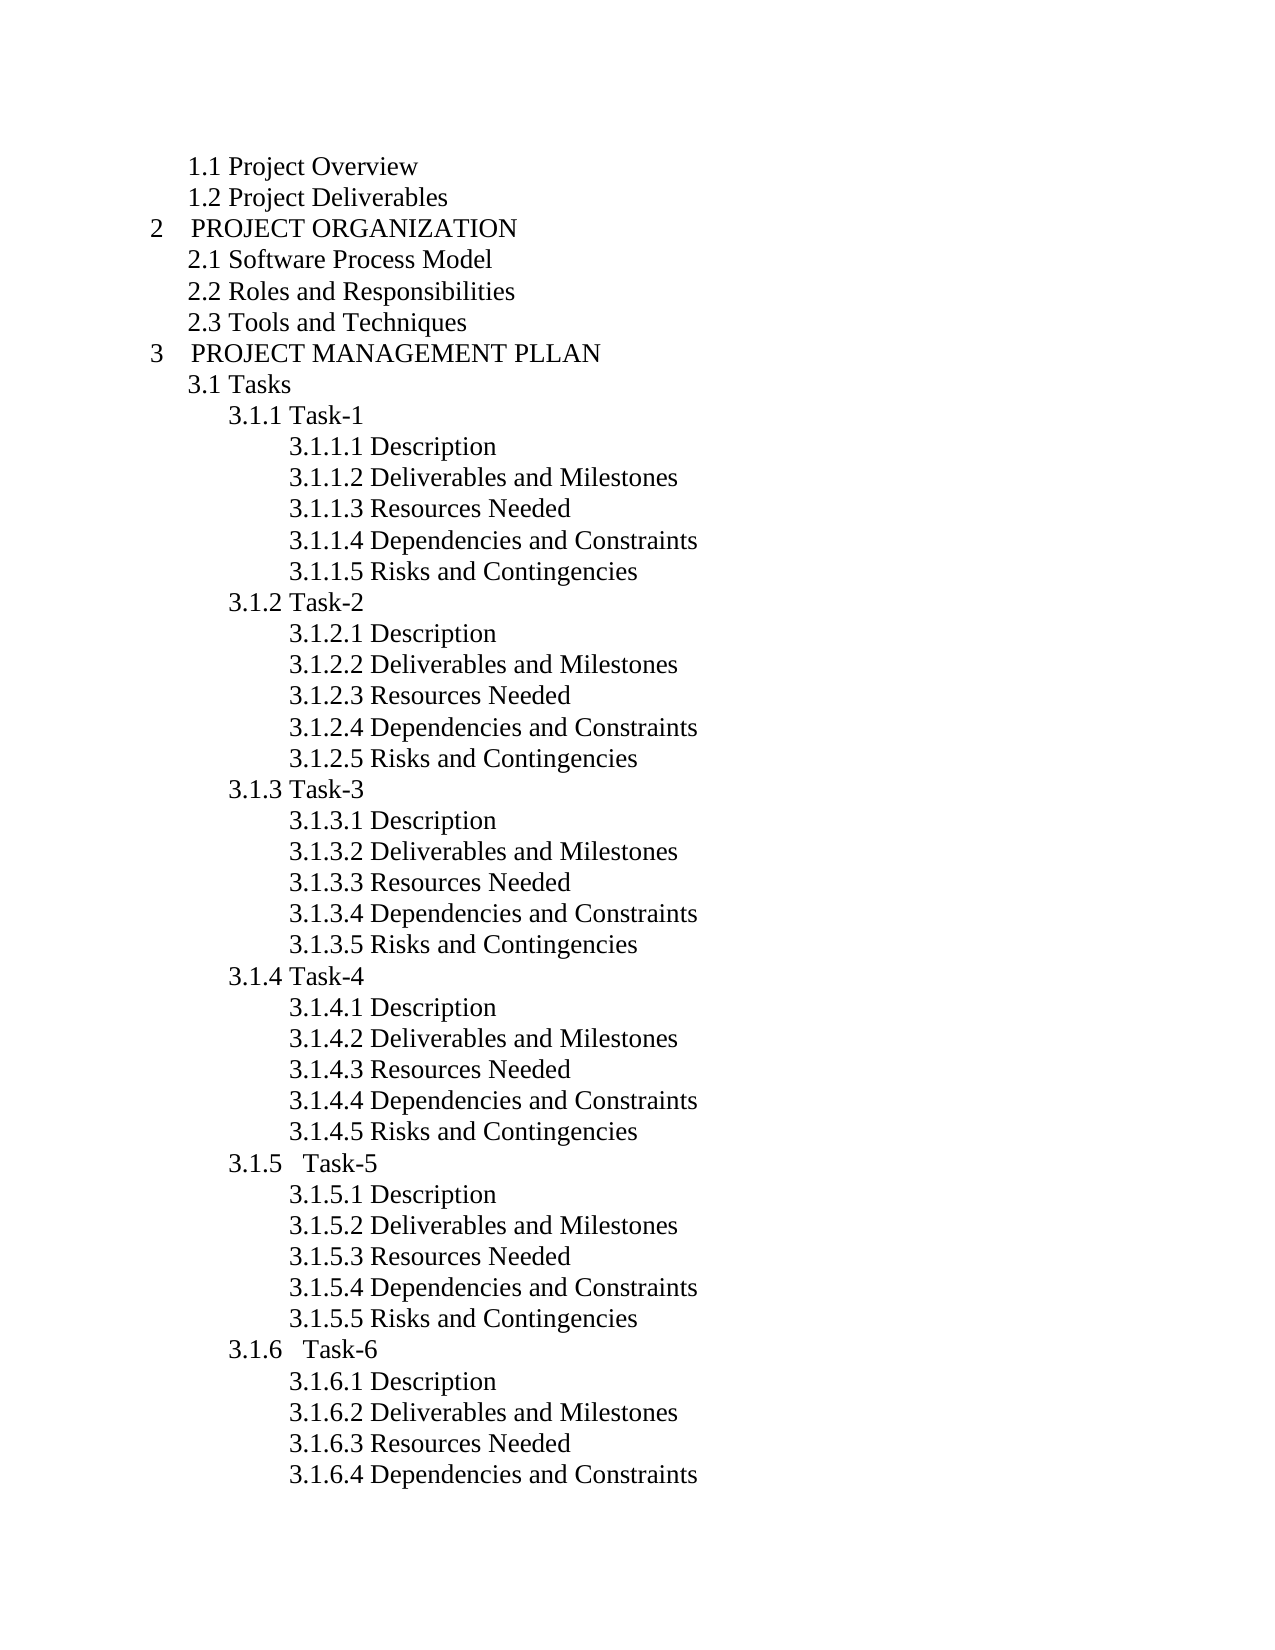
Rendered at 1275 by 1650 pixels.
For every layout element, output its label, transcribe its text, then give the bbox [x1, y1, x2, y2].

list 3.1.3.4 Dependencies and Constraints [228, 897, 1125, 929]
list Tasks [187, 368, 1125, 399]
list 3.1.5.3 Resources Needed [228, 1240, 1125, 1271]
list 3.1.6 Task-6 [228, 1333, 1125, 1365]
list Roles and Responsibilities [187, 274, 1125, 306]
list 3.1.4.5 Risks and Contingencies [228, 1116, 1125, 1147]
list 3.1.2.1 Description [228, 617, 1125, 648]
list 3.1.4.1 Description [228, 991, 1125, 1022]
list 3.1.5.2 Deliverables and Milestones [228, 1209, 1125, 1240]
list Software Process Model [187, 243, 1125, 274]
list 3.1.6.4 Dependencies and Constraints [228, 1458, 1125, 1489]
list 3.1.5.4 Dependencies and Constraints [228, 1271, 1125, 1302]
list 3.1.4 Task-4 [228, 960, 1125, 991]
list 3.1.4.3 Resources Needed [228, 1053, 1125, 1084]
list 3.1.4.2 Deliverables and Milestones [228, 1022, 1125, 1053]
list Project Deliverables [187, 181, 1125, 212]
list 3.1.6.2 Deliverables and Milestones [228, 1396, 1125, 1427]
list 3.1.1.3 Resources Needed [228, 493, 1125, 524]
list Tools and Techniques [187, 306, 1125, 337]
list 3.1.3.3 Resources Needed [228, 866, 1125, 897]
list 3.1.2.5 Risks and Contingencies [228, 742, 1125, 773]
list PROJECT MANAGEMENT PLLAN [150, 337, 1125, 368]
list 3.1.4.4 Dependencies and Constraints [228, 1084, 1125, 1116]
list 3.1.1 Task-1 [228, 399, 1125, 430]
list 3.1.5.5 Risks and Contingencies [228, 1302, 1125, 1333]
list 3.1.1.2 Deliverables and Milestones [228, 461, 1125, 493]
list 3.1.5.1 Description [228, 1178, 1125, 1209]
list PROJECT ORGANIZATION [150, 212, 1125, 243]
list Project Overview [187, 150, 1125, 181]
list 3.1.2.2 Deliverables and Milestones [228, 648, 1125, 679]
list 3.1.5 Task-5 [228, 1147, 1125, 1178]
list 3.1.6.3 Resources Needed [228, 1427, 1125, 1458]
list 3.1.3.2 Deliverables and Milestones [228, 835, 1125, 866]
list 3.1.3.5 Risks and Contingencies [228, 929, 1125, 960]
list 3.1.2.4 Dependencies and Constraints [228, 711, 1125, 742]
list 3.1.1.4 Dependencies and Constraints [228, 524, 1125, 555]
list 3.1.1.1 Description [228, 430, 1125, 461]
list 3.1.2 Task-2 [228, 586, 1125, 617]
list 3.1.2.3 Resources Needed [228, 679, 1125, 711]
list 3.1.3.1 Description [228, 804, 1125, 835]
list 3.1.6.1 Description [228, 1365, 1125, 1396]
list 3.1.1.5 Risks and Contingencies [228, 555, 1125, 586]
list 3.1.3 Task-3 [228, 773, 1125, 804]
